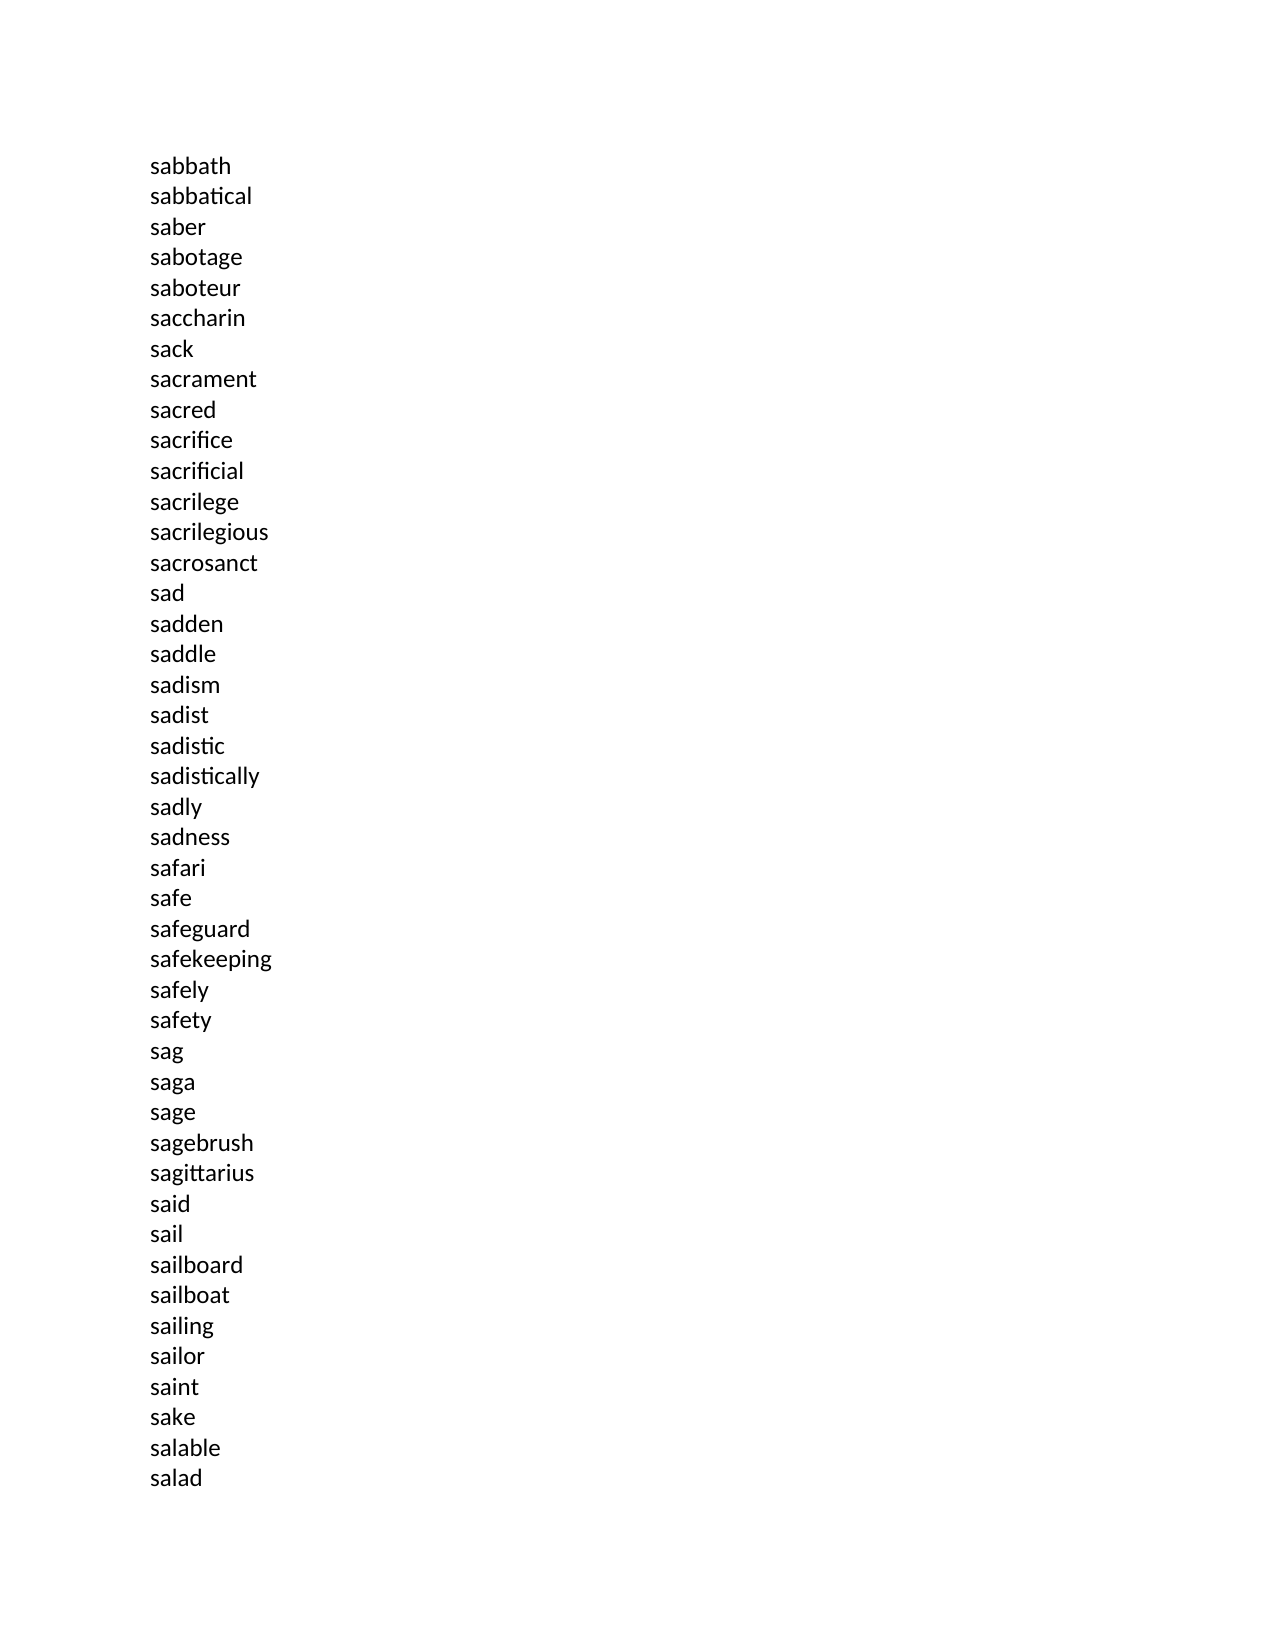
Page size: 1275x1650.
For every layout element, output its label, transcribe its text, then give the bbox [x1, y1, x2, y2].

text saboteur [150, 272, 1125, 303]
text sacred [150, 394, 1125, 425]
text sabotage [150, 242, 1125, 272]
text sabbath [150, 150, 1125, 181]
text sake [150, 1401, 1125, 1432]
text sacrosanct [150, 547, 1125, 577]
text sacrifice [150, 425, 1125, 455]
text sacrificial [150, 455, 1125, 486]
text safety [150, 1004, 1125, 1035]
text saint [150, 1371, 1125, 1401]
text sagebrush [150, 1127, 1125, 1157]
text sailboard [150, 1249, 1125, 1279]
text sadistic [150, 730, 1125, 760]
text saccharin [150, 303, 1125, 333]
text saddle [150, 638, 1125, 669]
text sailor [150, 1340, 1125, 1371]
text sadness [150, 821, 1125, 852]
text said [150, 1188, 1125, 1218]
text saga [150, 1066, 1125, 1096]
text safely [150, 974, 1125, 1004]
text sadism [150, 669, 1125, 699]
text sacrament [150, 364, 1125, 394]
text salable [150, 1432, 1125, 1462]
text sadly [150, 791, 1125, 821]
text sailing [150, 1310, 1125, 1340]
text sack [150, 333, 1125, 364]
text sage [150, 1096, 1125, 1127]
text sacrilegious [150, 516, 1125, 547]
text safe [150, 882, 1125, 913]
text sacrilege [150, 486, 1125, 516]
text sailboat [150, 1279, 1125, 1310]
text saber [150, 211, 1125, 242]
text sag [150, 1035, 1125, 1066]
text safeguard [150, 913, 1125, 943]
text sadist [150, 699, 1125, 730]
text sadistically [150, 760, 1125, 791]
text sabbatical [150, 181, 1125, 211]
text sail [150, 1218, 1125, 1249]
text safekeeping [150, 943, 1125, 974]
text safari [150, 852, 1125, 882]
text sad [150, 577, 1125, 608]
text sagittarius [150, 1157, 1125, 1188]
text salad [150, 1462, 1125, 1493]
text sadden [150, 608, 1125, 638]
